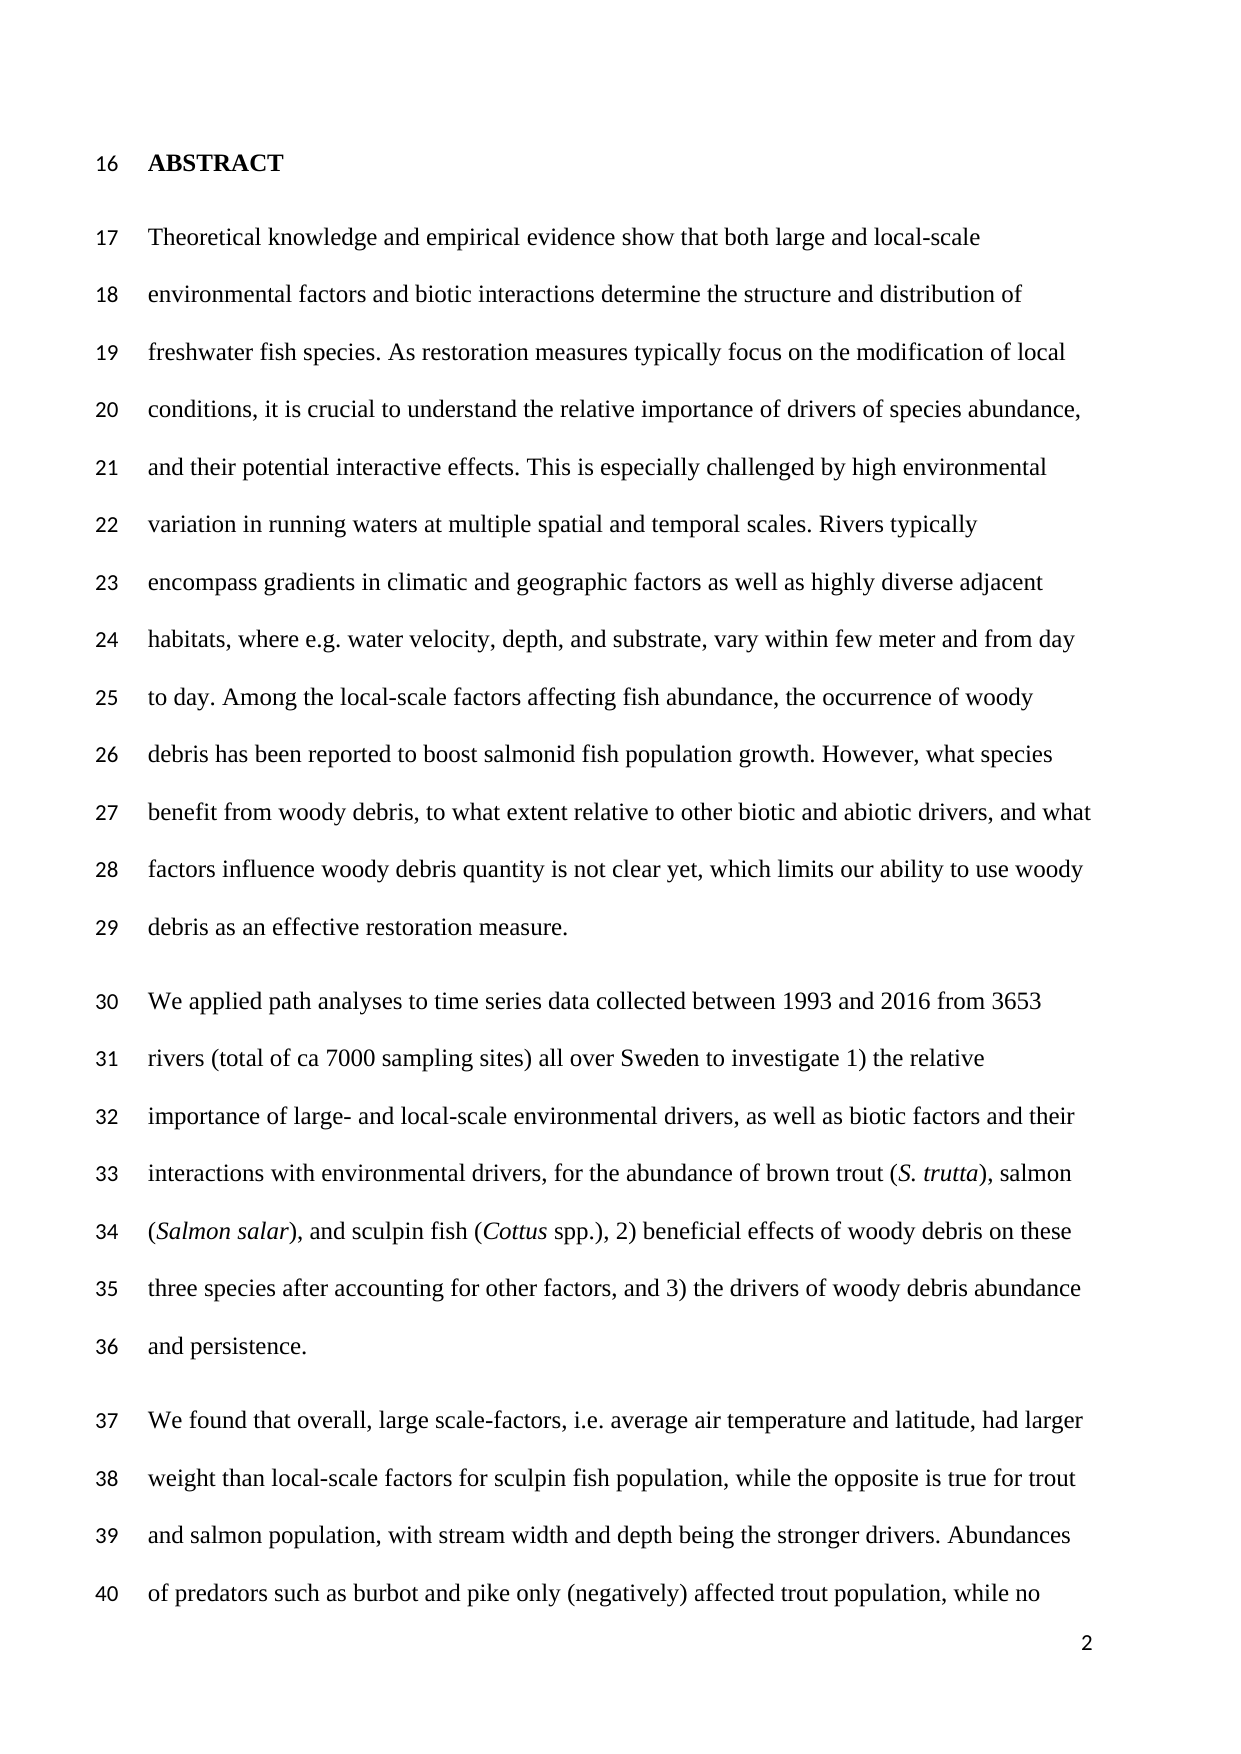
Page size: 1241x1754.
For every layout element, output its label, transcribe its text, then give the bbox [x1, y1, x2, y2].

text We applied path analyses to time series data collected between 1993 and 2016 from 3653 rivers (total of ca 7000 sampling sites) all over Sweden to investigate 1) the relative importance of large- and local-scale environmental drivers, as well as biotic factors and their interactions with environmental drivers, for the abundance of brown trout (S. trutta), salmon (Salmon salar), and sculpin fish (Cottus spp.), 2) beneficial effects of woody debris on these three species after accounting for other factors, and 3) the drivers of woody debris abundance and persistence. [148, 986, 1093, 1360]
text Theoretical knowledge and empirical evidence show that both large and local-scale environmental factors and biotic interactions determine the structure and distribution of freshwater fish species. As restoration measures typically focus on the modification of local conditions, it is crucial to understand the relative importance of drivers of species abundance, and their potential interactive effects. This is especially challenged by high environmental variation in running waters at multiple spatial and temporal scales. Rivers typically encompass gradients in climatic and geographic factors as well as highly diverse adjacent habitats, where e.g. water velocity, depth, and substrate, vary within few meter and from day to day. Among the local-scale factors affecting fish abundance, the occurrence of woody debris has been reported to boost salmonid fish population growth. However, what species benefit from woody debris, to what extent relative to other biotic and abiotic drivers, and what factors influence woody debris quantity is not clear yet, which limits our ability to use woody debris as an effective restoration measure. [148, 222, 1093, 941]
text ABSTRACT [148, 148, 1093, 176]
